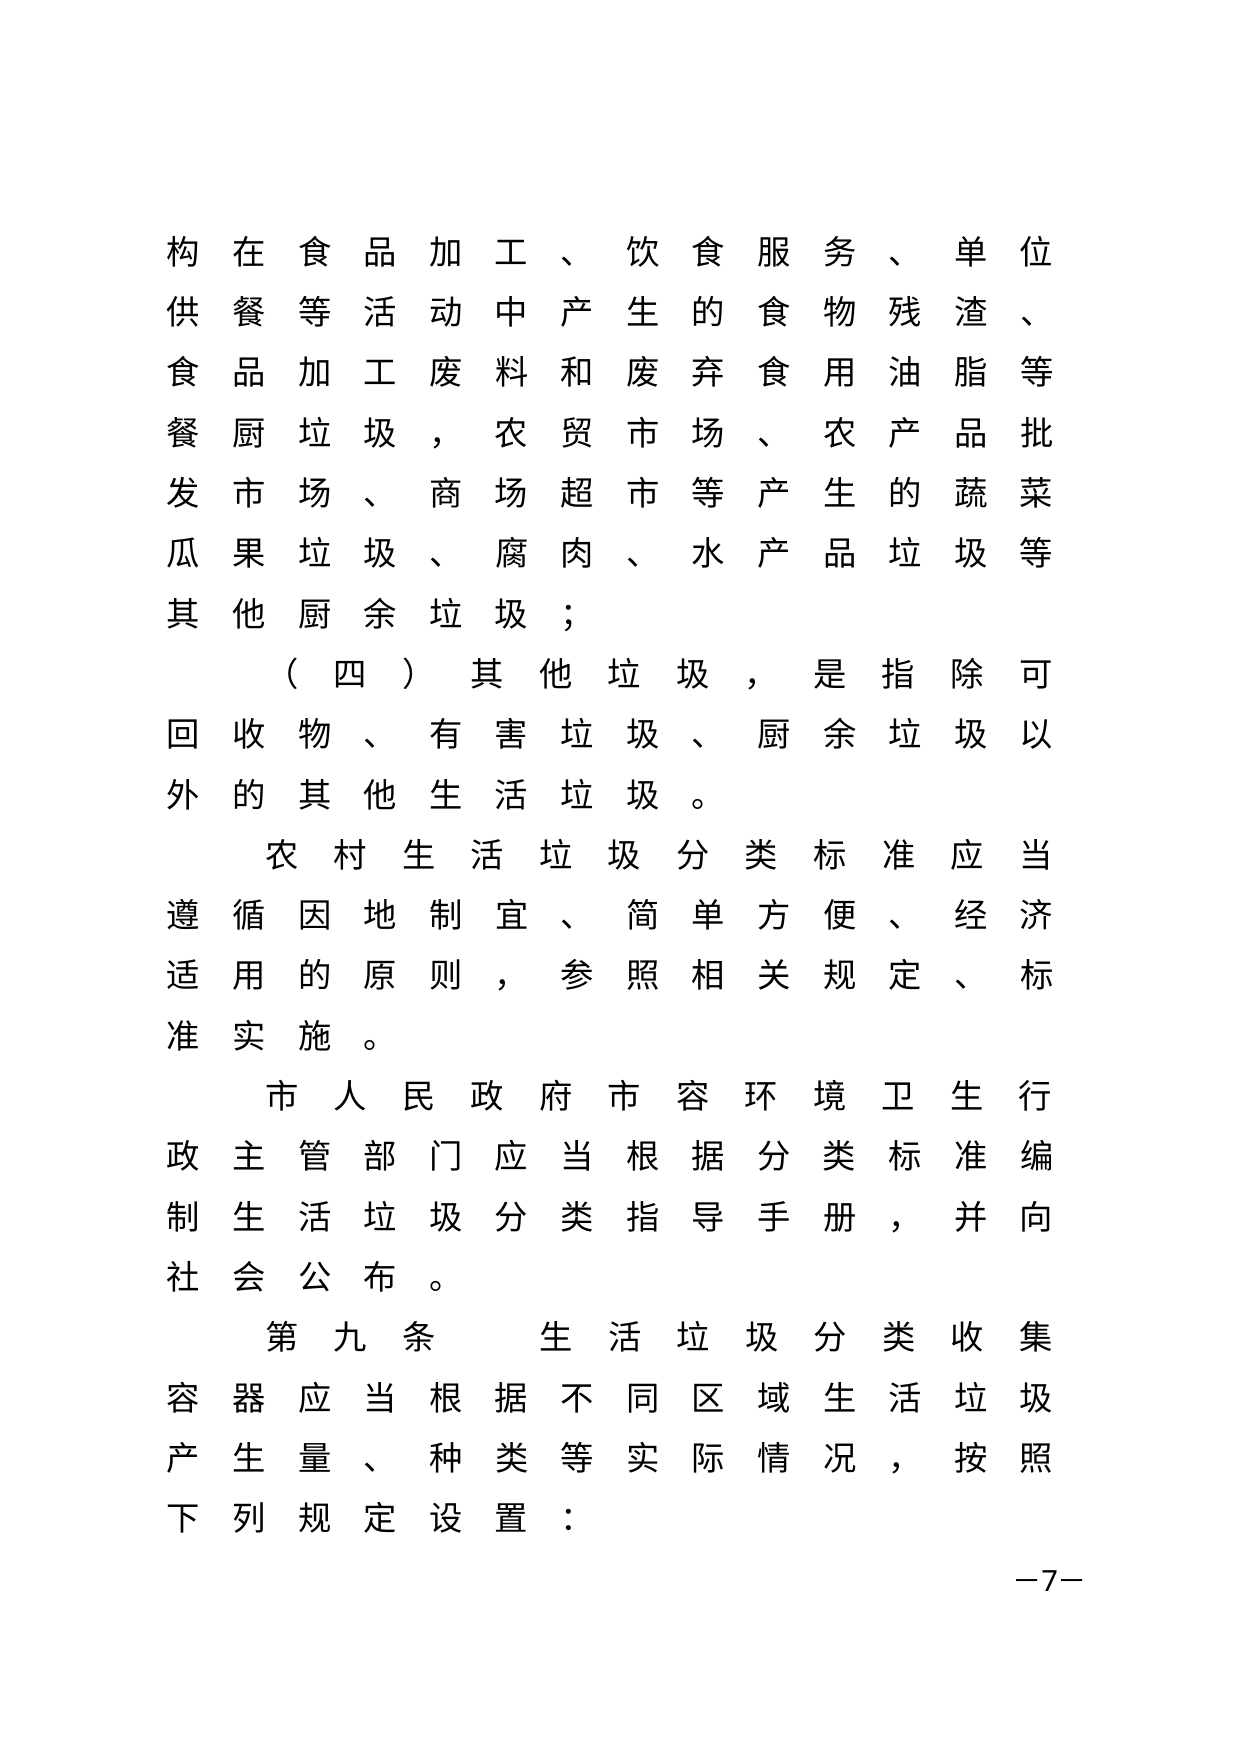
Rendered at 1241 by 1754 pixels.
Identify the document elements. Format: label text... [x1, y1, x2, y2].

text （四）其他垃圾，是指除可回收物、有害垃圾、厨余垃圾以外的其他生活垃圾。 [167, 642, 1085, 823]
text 农村生活垃圾分类标准应当遵循因地制宜、简单方便、经济适用的原则，参照相关规定、标准实施。 [167, 823, 1085, 1064]
text 市人民政府市容环境卫生行政主管部门应当根据分类标准编制生活垃圾分类指导手册，并向社会公布。 [167, 1064, 1085, 1305]
text 第九条 生活垃圾分类收集容器应当根据不同区域生活垃圾产生量、种类等实际情况，按照下列规定设置： [167, 1305, 1085, 1546]
